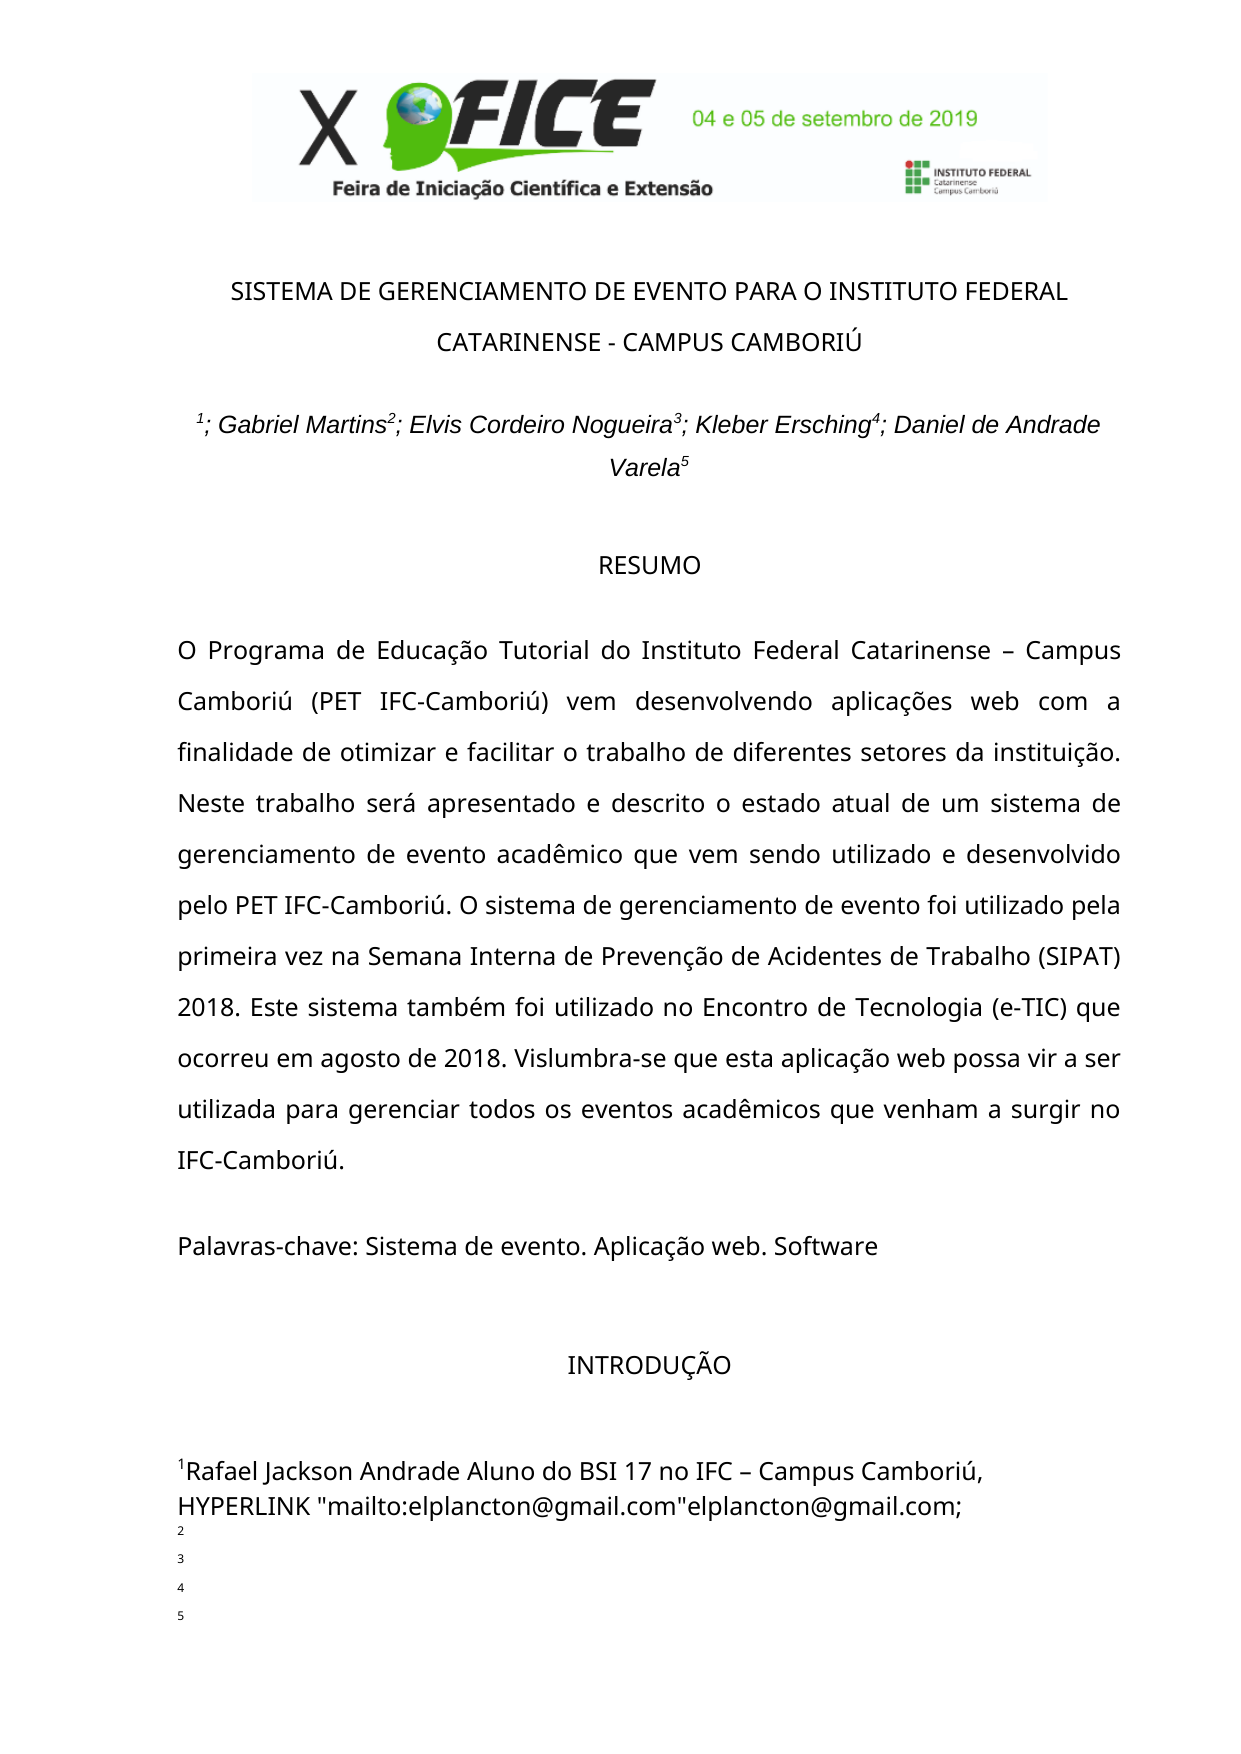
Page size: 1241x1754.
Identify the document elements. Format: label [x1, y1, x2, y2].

picture [251, 73, 1048, 202]
